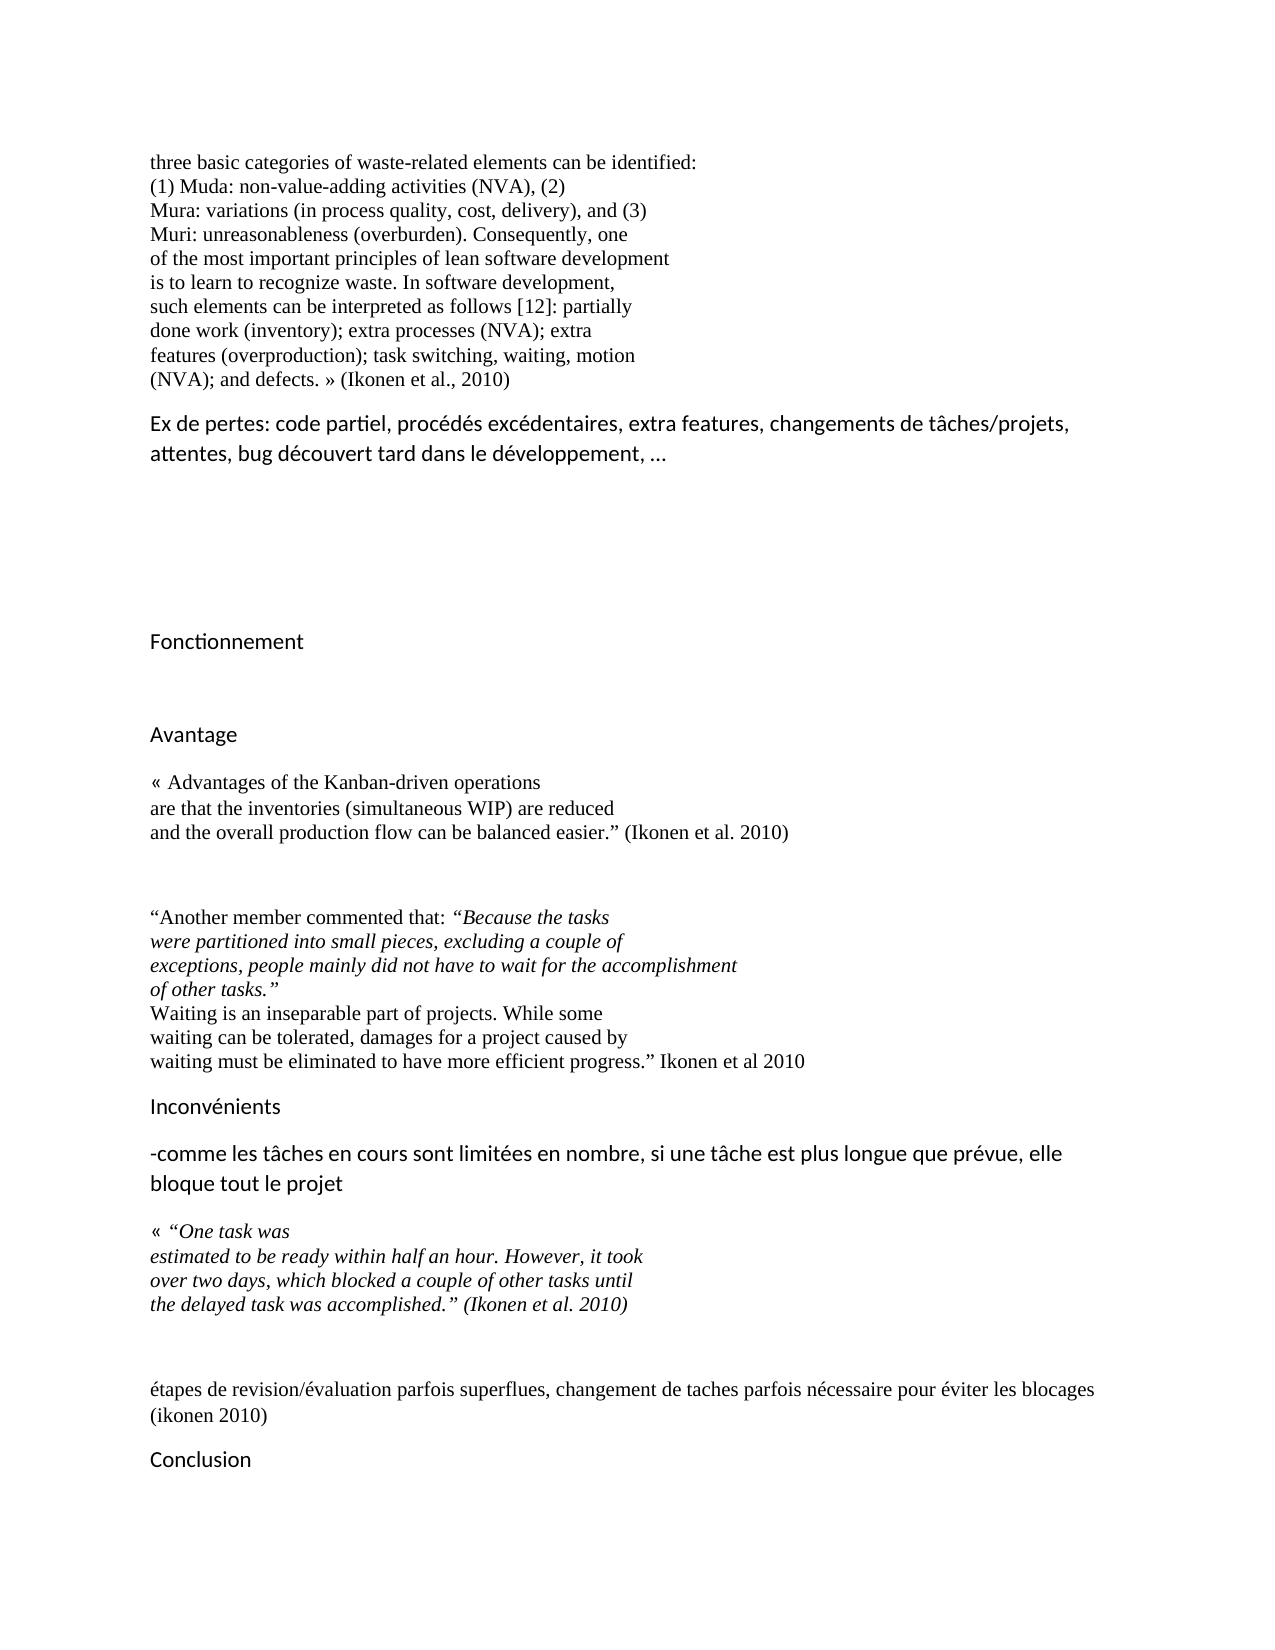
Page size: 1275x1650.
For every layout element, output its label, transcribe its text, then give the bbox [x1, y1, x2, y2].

text such elements can be interpreted as follows [12]: partially [150, 294, 1125, 318]
text Inconvénients [150, 1092, 1125, 1120]
text Avantage [150, 721, 1125, 749]
text and the overall production flow can be balanced easier.” (Ikonen et al. 2010) [150, 819, 1125, 844]
text done work (inventory); extra processes (NVA); extra [150, 318, 1125, 342]
text estimated to be ready within half an hour. However, it took [150, 1244, 1125, 1268]
text “Another member commented that: “Because the tasks [150, 905, 1125, 929]
text were partitioned into small pieces, excluding a couple of [150, 929, 1125, 953]
text features (overproduction); task switching, waiting, motion [150, 342, 1125, 367]
text of other tasks.” [150, 977, 1125, 1001]
text over two days, which blocked a couple of other tasks until [150, 1268, 1125, 1292]
text Waiting is an inseparable part of projects. While some [150, 1001, 1125, 1025]
text waiting must be eliminated to have more efficient progress.” Ikonen et al 2010 [150, 1049, 1125, 1073]
text (1) Muda: non-value-adding activities (NVA), (2) [150, 174, 1125, 198]
text Mura: variations (in process quality, cost, delivery), and (3) [150, 198, 1125, 222]
text « Advantages of the Kanban-driven operations [150, 767, 1125, 796]
text « “One task was [150, 1216, 1125, 1244]
text waiting can be tolerated, damages for a project caused by [150, 1025, 1125, 1049]
text (NVA); and defects. » (Ikonen et al., 2010) [150, 367, 1125, 391]
text Conclusion [150, 1446, 1125, 1474]
text Fonctionnement [150, 627, 1125, 655]
text is to learn to recognize waste. In software development, [150, 270, 1125, 294]
text -comme les tâches en cours sont limitées en nombre, si une tâche est plus longue que prévue, elle bloque tout le projet [150, 1139, 1125, 1197]
text are that the inventories (simultaneous WIP) are reduced [150, 796, 1125, 819]
text three basic categories of waste-related elements can be identified: [150, 150, 1125, 174]
text étapes de revision/évaluation parfois superflues, changement de taches parfois nécessaire pour éviter les blocages (ikonen 2010) [150, 1377, 1125, 1427]
text of the most important principles of lean software development [150, 246, 1125, 270]
text exceptions, people mainly did not have to wait for the accomplishment [150, 953, 1125, 977]
text the delayed task was accomplished.” (Ikonen et al. 2010) [150, 1292, 1125, 1316]
text Ex de pertes: code partiel, procédés excédentaires, extra features, changements de tâches/projets, attentes, bug découvert tard dans le développement, … [150, 409, 1125, 467]
text Muri: unreasonableness (overburden). Consequently, one [150, 222, 1125, 246]
